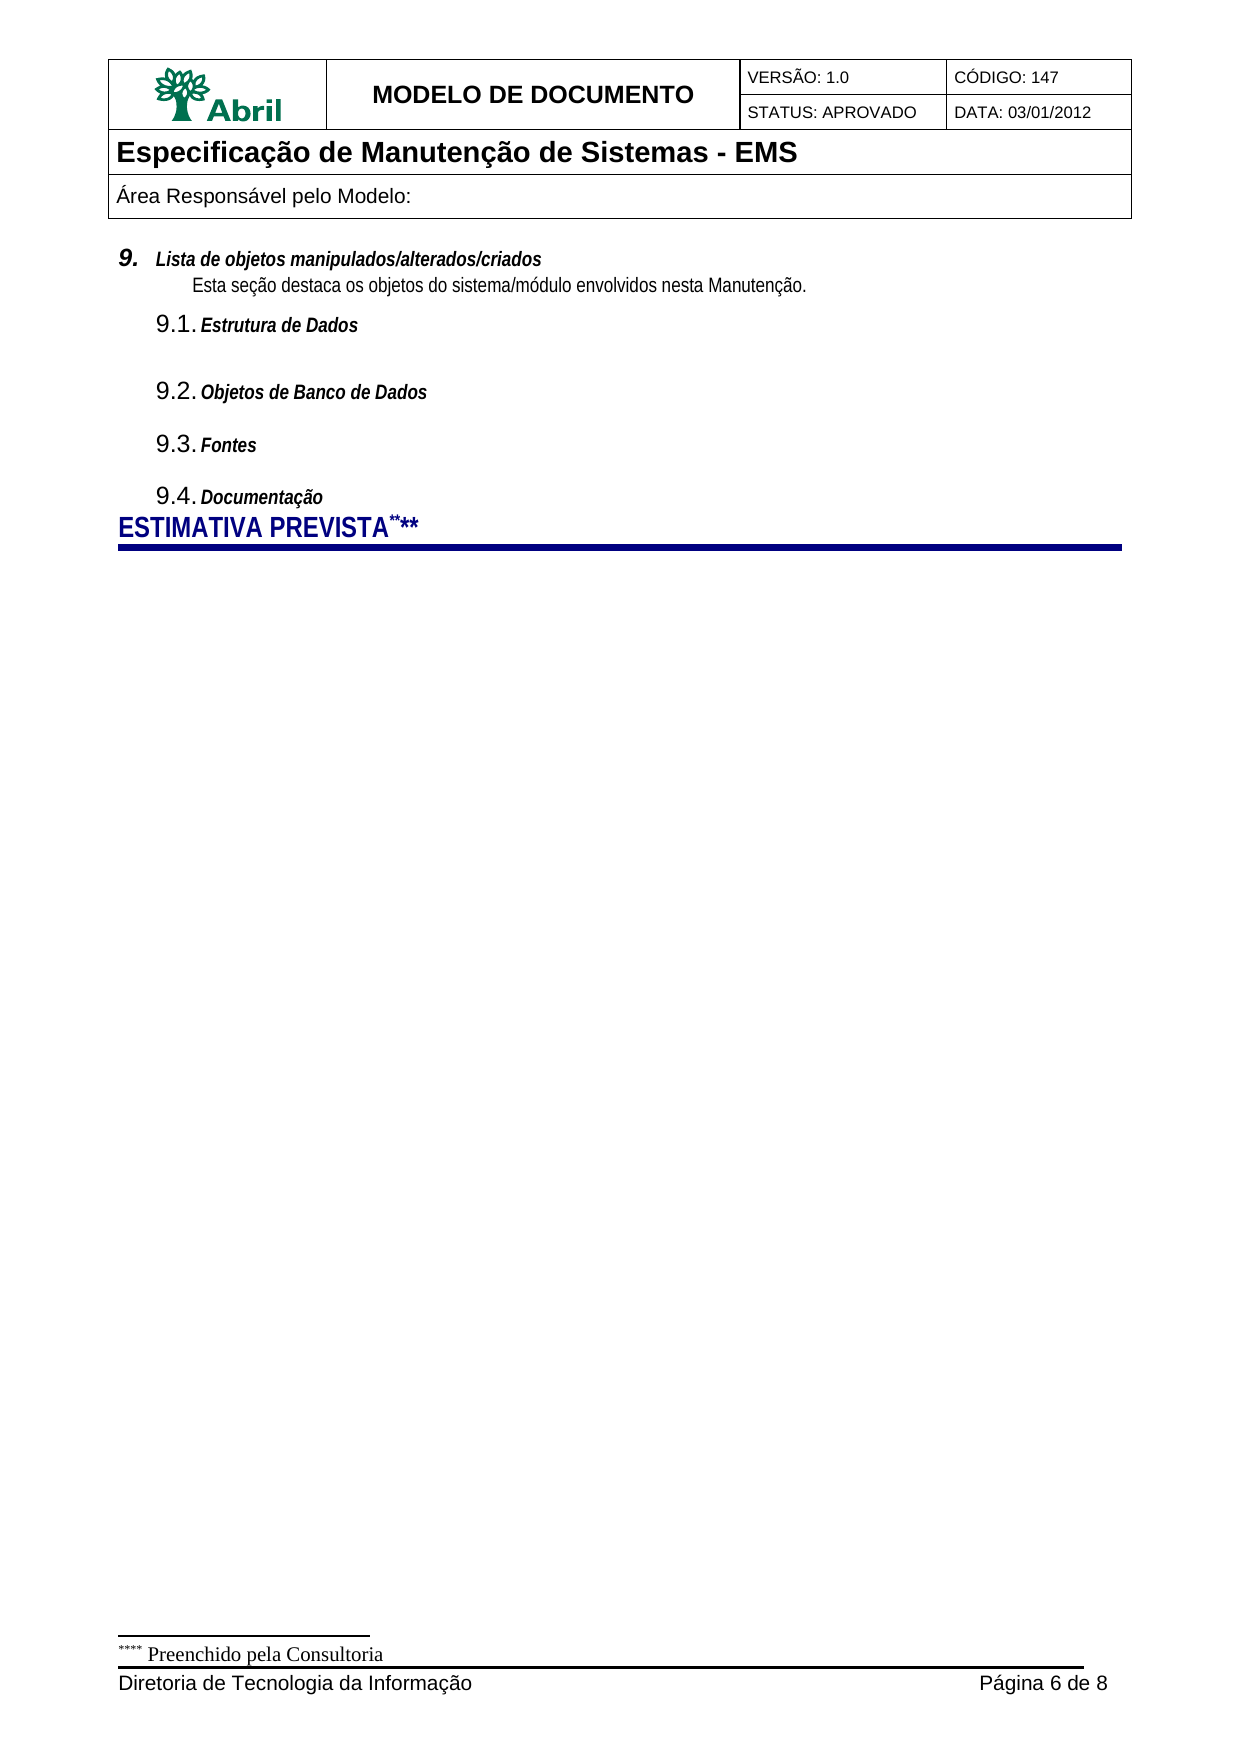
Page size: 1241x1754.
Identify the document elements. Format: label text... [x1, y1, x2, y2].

subtitle Documentação [156, 481, 1122, 510]
subtitle Fontes [156, 428, 1122, 457]
text Esta seção destaca os objetos do sistema/módulo envolvidos nesta Manutenção. [118, 272, 1122, 297]
subtitle Objetos de Banco de Dados [156, 376, 1122, 404]
subtitle Estrutura de Dados [156, 309, 1122, 338]
subtitle Lista de objetos manipulados/alterados/criados [118, 243, 1122, 272]
subtitle ESTIMATIVA PREVISTA** [118, 510, 1122, 544]
